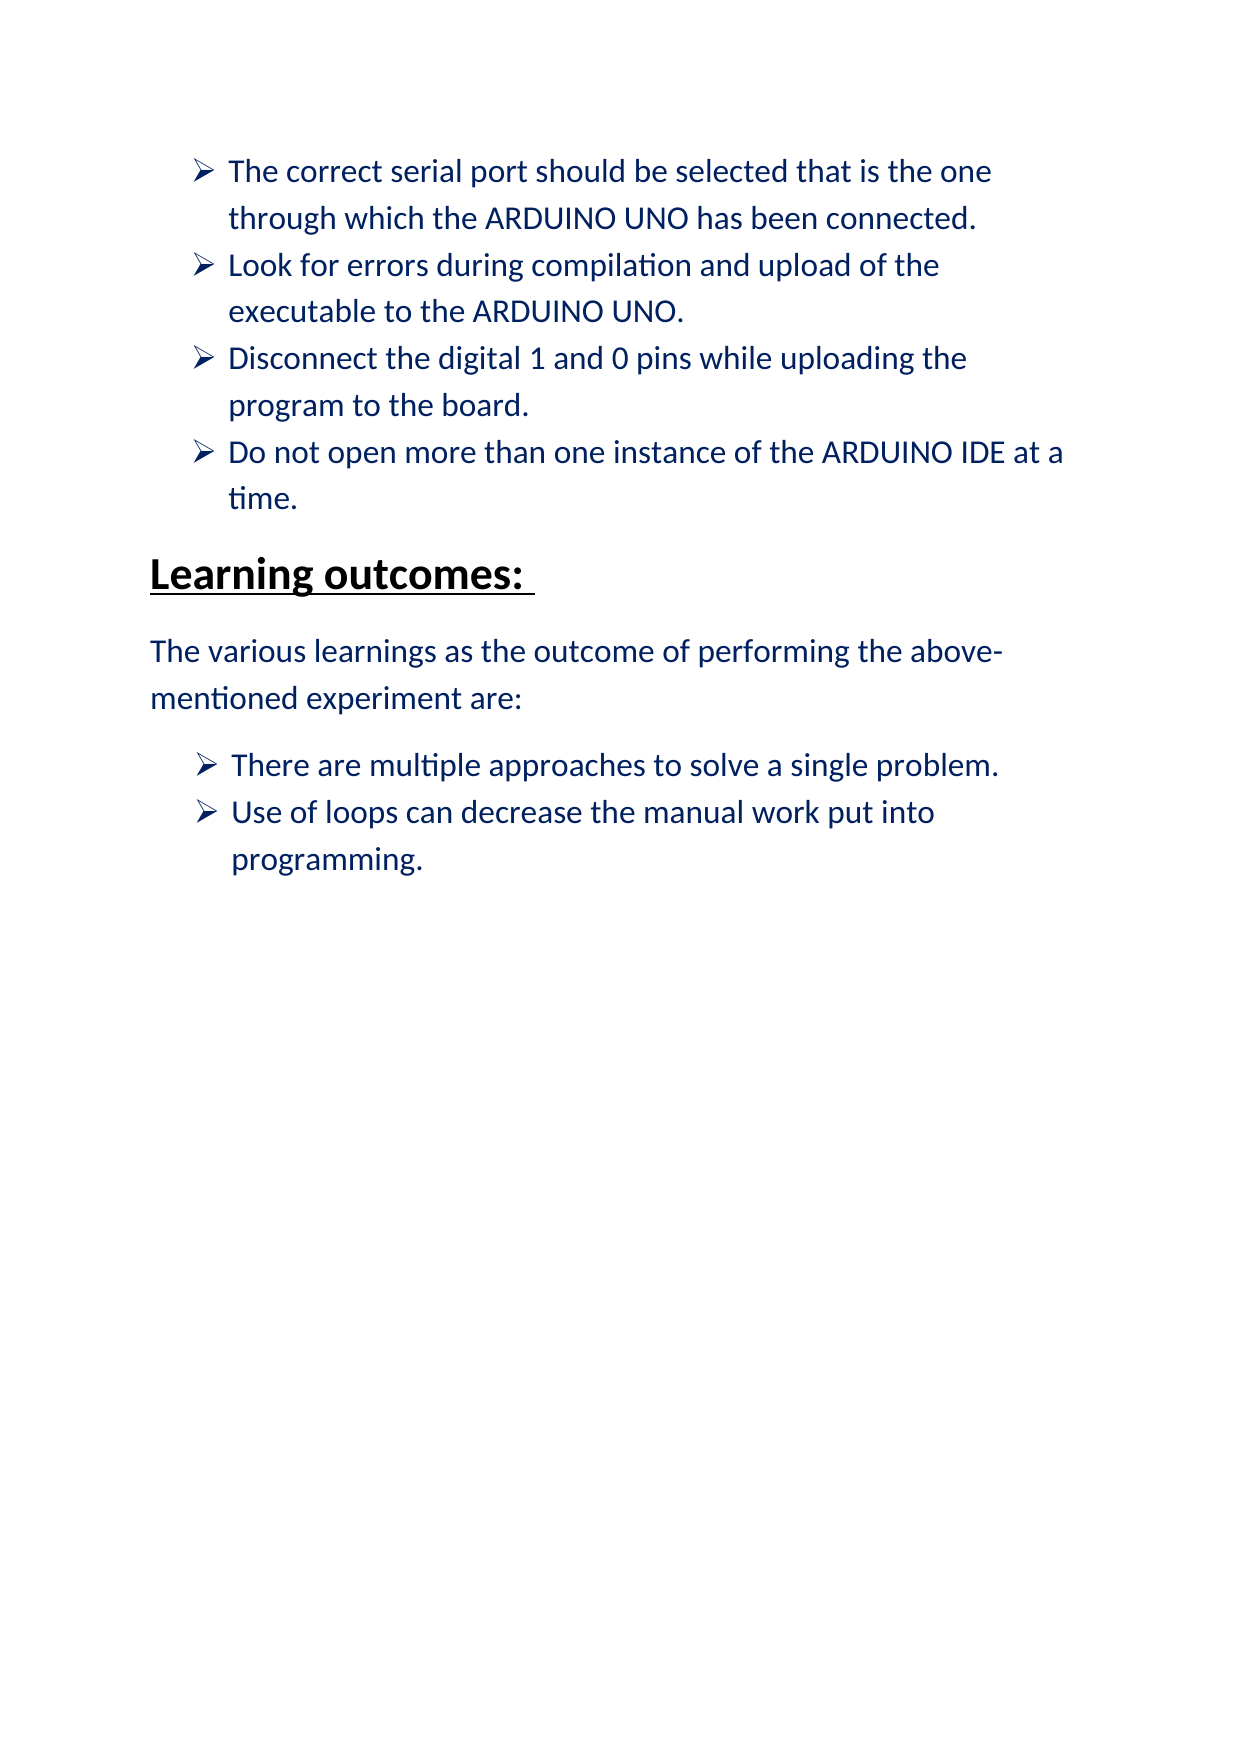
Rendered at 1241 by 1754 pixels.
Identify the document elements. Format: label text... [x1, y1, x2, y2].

list The correct serial port should be selected that is the one through which the ARDUINO UNO has been connected. [191, 150, 1090, 237]
list Look for errors during compilation and upload of the executable to the ARDUINO UNO. [191, 243, 1090, 331]
list There are multiple approaches to solve a single problem. [194, 744, 1090, 785]
text The various learnings as the outcome of performing the above-mentioned experiment are: [150, 630, 1090, 718]
text Learning outcomes: [150, 545, 1090, 601]
list Do not open more than one instance of the ARDUINO IDE at a time. [191, 431, 1090, 518]
list Disconnect the digital 1 and 0 pins while uploading the program to the board. [191, 337, 1090, 424]
list Use of loops can decrease the manual work put into programming. [194, 791, 1090, 879]
